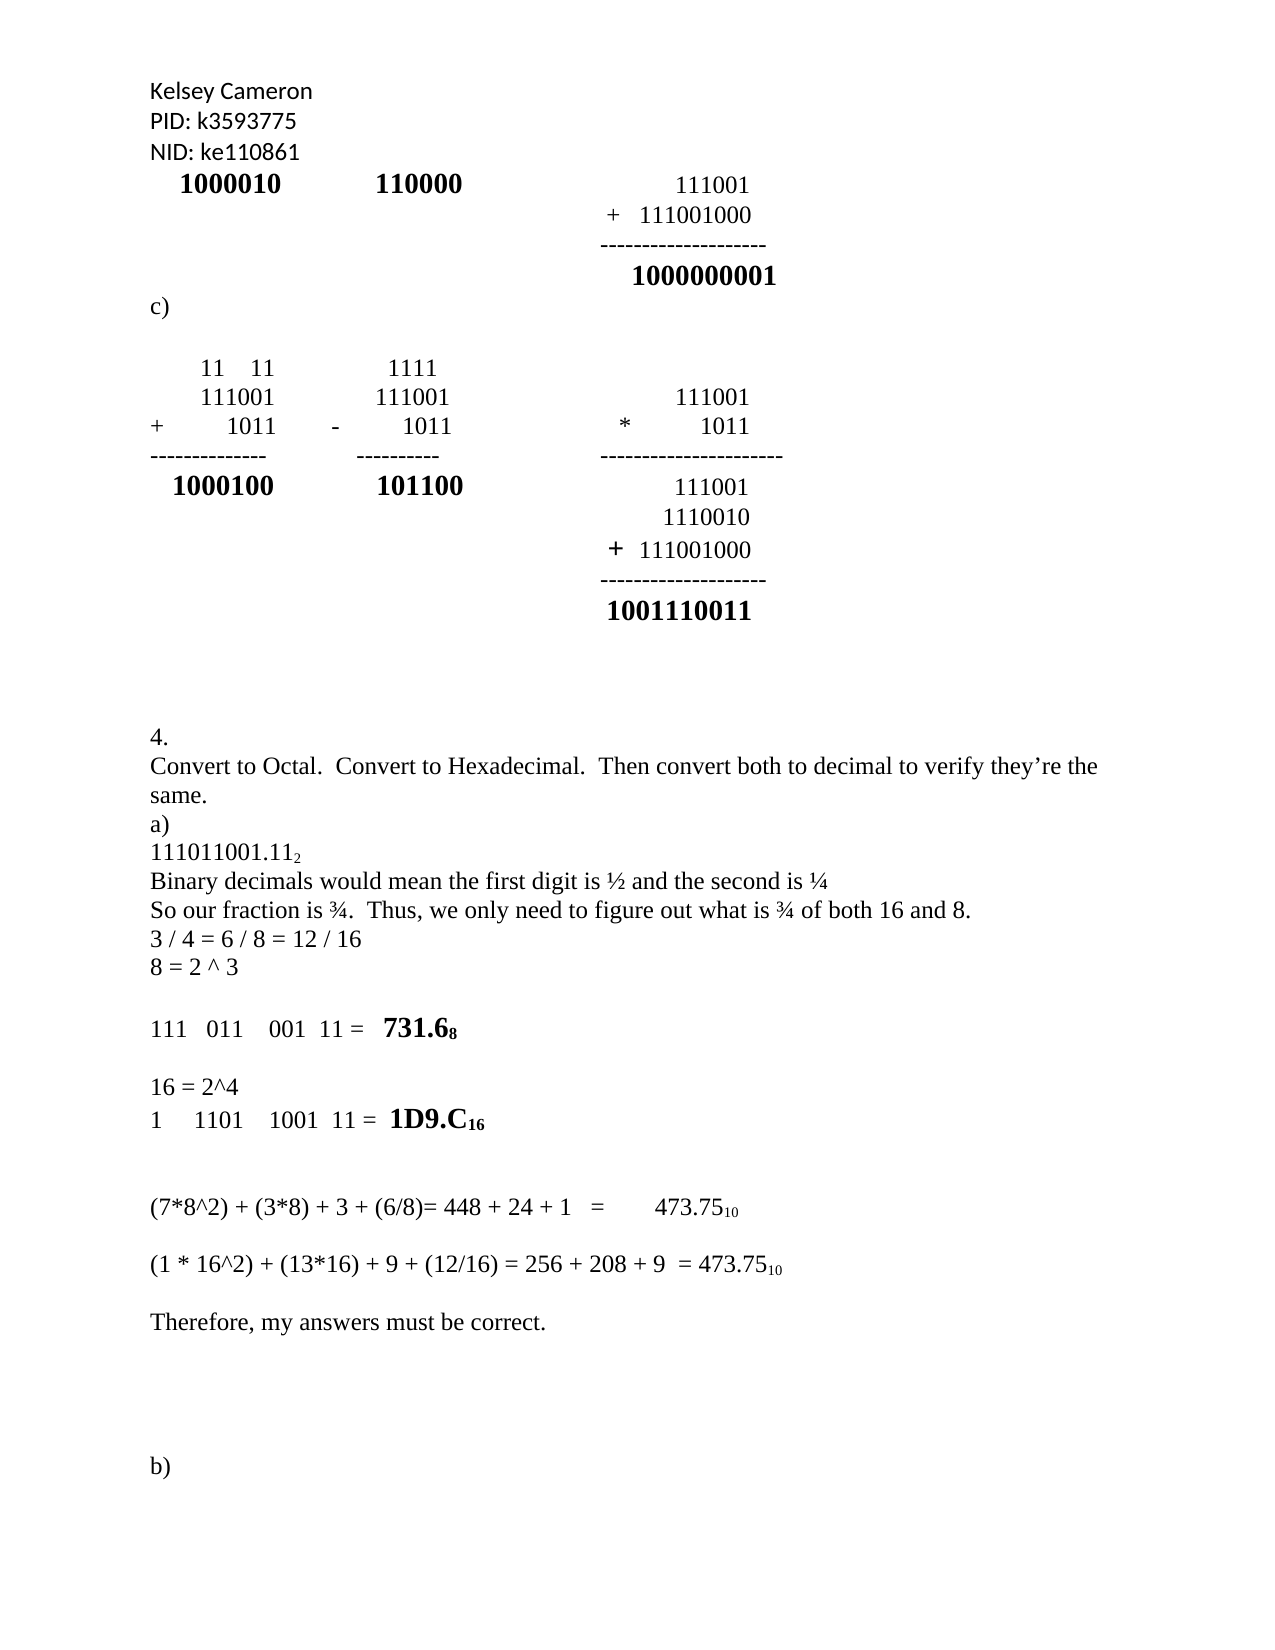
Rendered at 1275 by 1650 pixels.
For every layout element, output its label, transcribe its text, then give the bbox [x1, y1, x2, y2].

text -------------------- [150, 229, 1125, 258]
text 1000010 110000 111001 [150, 167, 1125, 200]
text (1 * 16^2) + (13*16) + 9 + (12/16) = 256 + 208 + 9 = 473.7510 [150, 1249, 1125, 1278]
text 111 011 001 11 = 731.68 [150, 1010, 1125, 1043]
text 8 = 2 ^ 3 [150, 952, 1125, 981]
text 111011001.112 [150, 837, 1125, 866]
text Binary decimals would mean the first digit is ½ and the second is ¼ [150, 866, 1125, 895]
text + 111001000 [150, 200, 1125, 229]
text -------------------- [150, 564, 1125, 593]
text 1110010 [150, 502, 1125, 531]
text So our fraction is ¾. Thus, we only need to figure out what is ¾ of both 16 and 8. [150, 895, 1125, 924]
text Convert to Octal. Convert to Hexadecimal. Then convert both to decimal to verify they’re the same. [150, 751, 1125, 809]
text Therefore, my answers must be correct. [150, 1307, 1125, 1336]
text 4. [150, 722, 1125, 751]
text + 1011 - 1011 * 1011 [150, 411, 1125, 440]
text 1 1101 1001 11 = 1D9.C16 [150, 1101, 1125, 1134]
text (7*8^2) + (3*8) + 3 + (6/8)= 448 + 24 + 1 = 473.7510 [150, 1192, 1125, 1221]
text + 111001000 [150, 531, 1125, 564]
text b) [150, 1451, 1125, 1479]
text 11 11 1111 [150, 353, 1125, 382]
text 3 / 4 = 6 / 8 = 12 / 16 [150, 924, 1125, 952]
text 1000100 101100 111001 [150, 468, 1125, 502]
text 1000000001 [150, 258, 1125, 291]
text a) [150, 809, 1125, 837]
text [150, 440, 1125, 468]
text c) [150, 291, 1125, 320]
text 111001 111001 111001 [150, 382, 1125, 411]
text 1001110011 [150, 593, 1125, 627]
text 16 = 2^4 [150, 1072, 1125, 1101]
